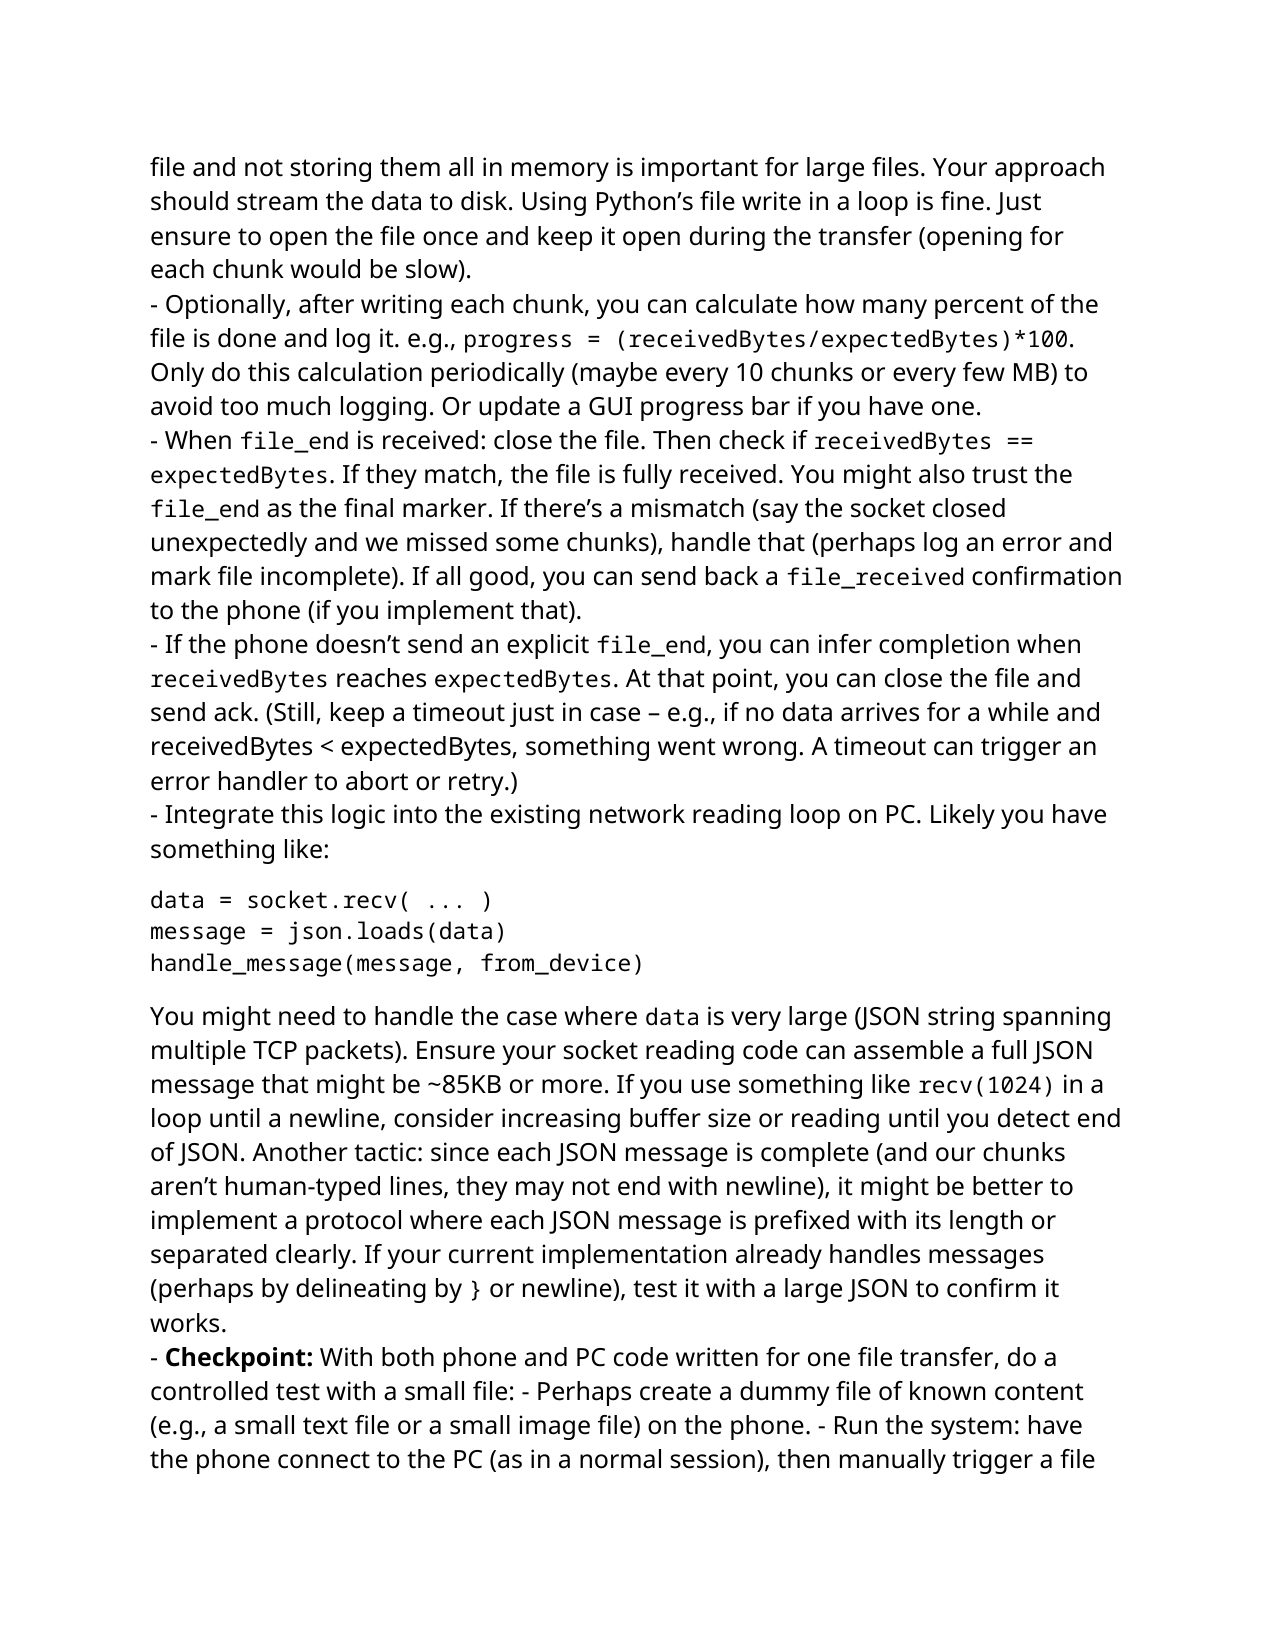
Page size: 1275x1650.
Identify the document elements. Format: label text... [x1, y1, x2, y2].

text data = socket.recv( ... ) message = json.loads(data) handle_message(message, from_device) [150, 884, 1125, 978]
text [150, 999, 1125, 1476]
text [150, 150, 1125, 865]
